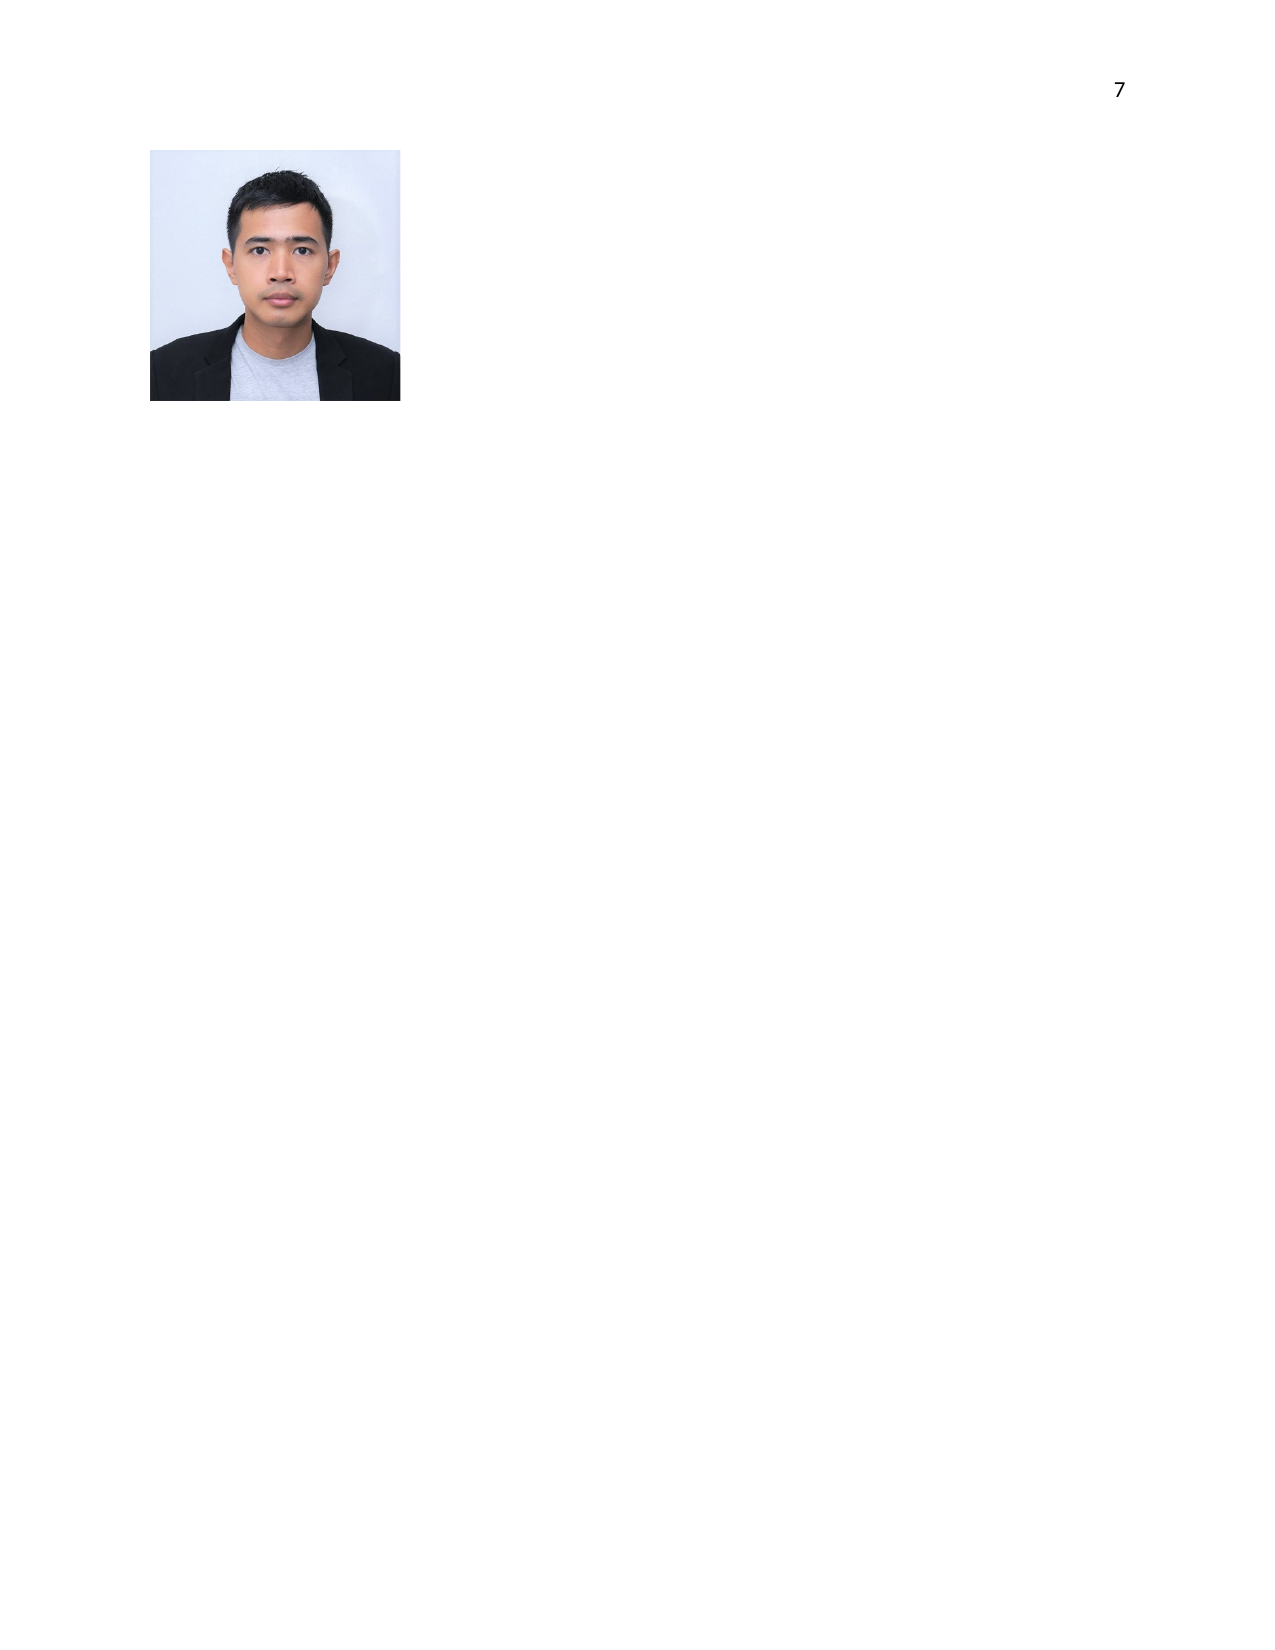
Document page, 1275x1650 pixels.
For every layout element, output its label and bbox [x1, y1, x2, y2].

picture [150, 150, 401, 401]
